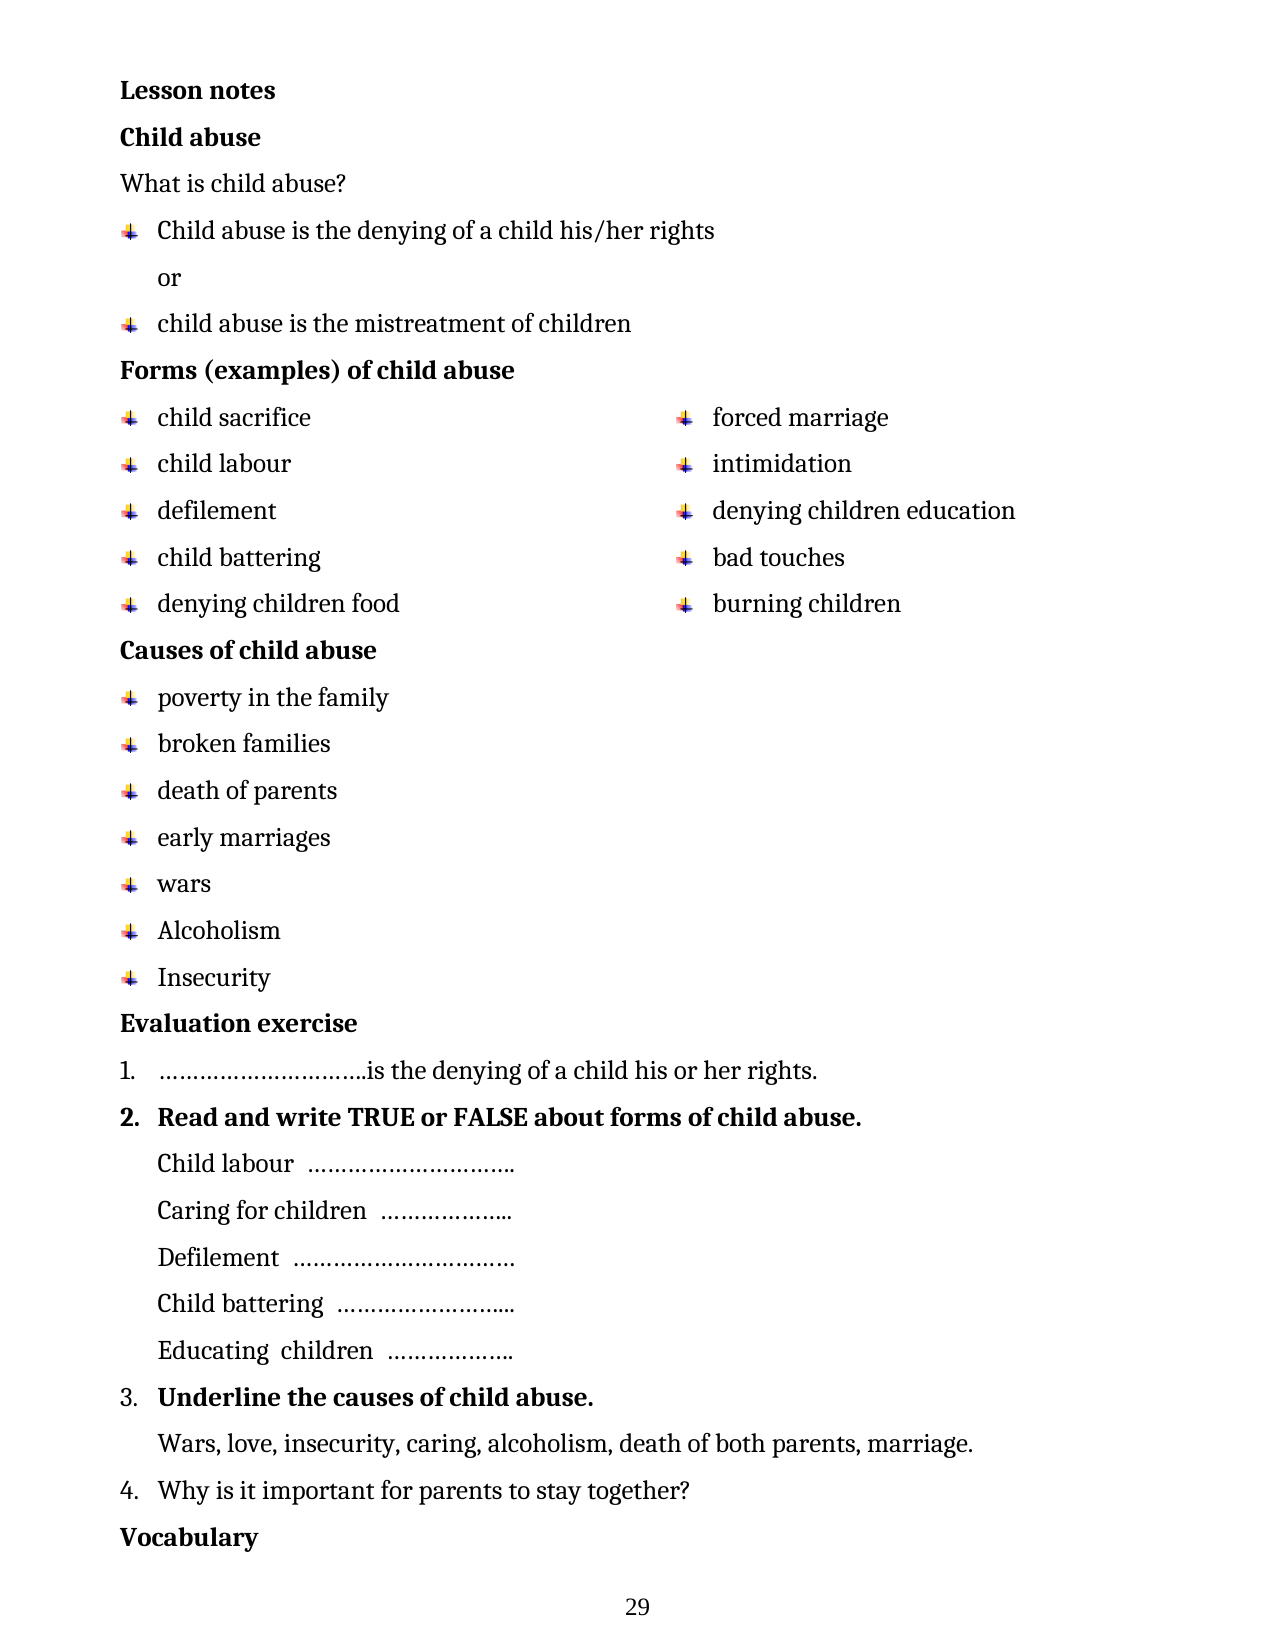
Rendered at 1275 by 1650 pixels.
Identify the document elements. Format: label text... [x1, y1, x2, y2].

list Insecurity [120, 962, 1155, 993]
list child abuse is the mistreatment of children [120, 308, 1155, 339]
text Defilement …………………………… [157, 1242, 1155, 1273]
list poverty in the family [120, 682, 1155, 713]
list Why is it important for parents to stay together? [120, 1475, 1155, 1506]
text Lesson notes [120, 75, 1155, 106]
text Educating children ………………. [157, 1335, 1155, 1366]
list denying children education [675, 495, 1155, 526]
text Forms (examples) of child abuse [120, 355, 1155, 386]
text Vocabulary [120, 1522, 1155, 1553]
list denying children food [120, 588, 600, 619]
picture [121, 502, 138, 520]
picture [121, 829, 138, 846]
picture [121, 922, 138, 940]
picture [676, 502, 693, 520]
picture [676, 456, 693, 473]
picture [121, 409, 138, 426]
list Child abuse is the denying of a child his/her rights [120, 215, 1155, 246]
list early marriages [120, 822, 1155, 853]
picture [121, 596, 138, 613]
text Causes of child abuse [120, 635, 1155, 666]
text What is child abuse? [120, 168, 1155, 199]
text Evaluation exercise [120, 1008, 1155, 1039]
picture [121, 736, 138, 753]
list death of parents [120, 775, 1155, 806]
text Child battering ……………………... [157, 1288, 1155, 1319]
picture [676, 409, 693, 426]
list child battering [120, 542, 600, 573]
list Wars, love, insecurity, caring, alcoholism, death of both parents, marriage. [157, 1428, 1155, 1459]
list Underline the causes of child abuse. [120, 1382, 1155, 1413]
list or [157, 262, 1155, 293]
list forced marriage [675, 402, 1155, 433]
list Alcoholism [120, 915, 1155, 946]
picture [121, 456, 138, 473]
picture [121, 689, 138, 706]
picture [121, 316, 138, 333]
text Child labour …………………………. [157, 1148, 1155, 1179]
picture [676, 596, 693, 613]
list intimidation [675, 448, 1155, 479]
list bad touches [675, 542, 1155, 573]
list burning children [675, 588, 1155, 619]
list ………………………….is the denying of a child his or her rights. [120, 1055, 1155, 1086]
list child labour [120, 448, 600, 479]
text Child abuse [120, 122, 1155, 153]
list child sacrifice [120, 402, 600, 433]
list broken families [120, 728, 1155, 759]
picture [121, 222, 138, 240]
picture [121, 969, 138, 986]
picture [676, 549, 693, 566]
list Read and write TRUE or FALSE about forms of child abuse. [120, 1102, 1155, 1133]
picture [121, 876, 138, 893]
list wars [120, 868, 1155, 899]
picture [121, 782, 138, 800]
list defilement [120, 495, 600, 526]
text Caring for children ……………….. [157, 1195, 1155, 1226]
picture [121, 549, 138, 566]
